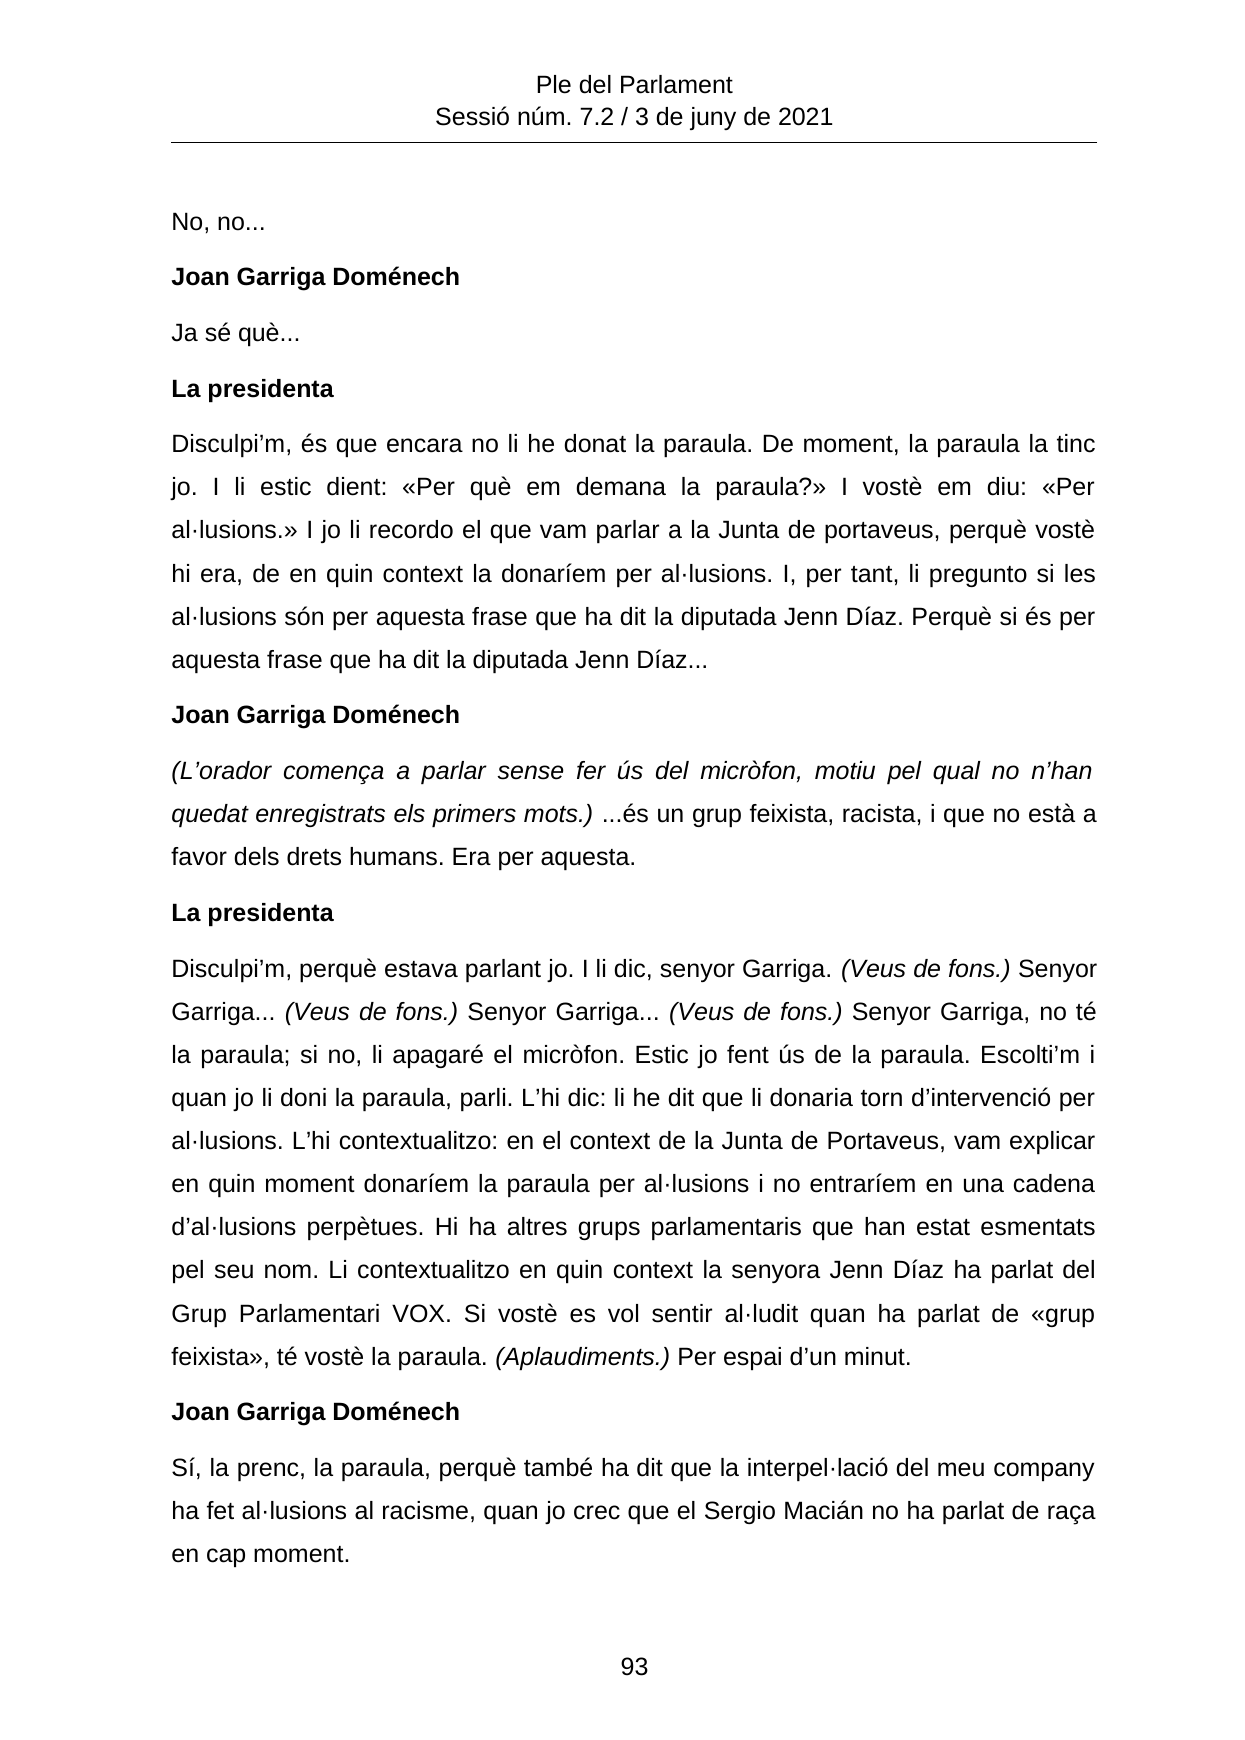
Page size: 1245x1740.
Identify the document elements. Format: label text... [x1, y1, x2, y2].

text Disculpi’m, és que encara no li he donat la paraula. De moment, la paraula la tinc jo. I li estic dient: «Per què em demana la paraula?» I vostè em diu: «Per al·lusions.» I jo li recordo el que vam parlar a la Junta de portaveus, perquè vostè hi era, de en quin context la donaríem per al·lusions. I, per tant, li pregunto si les al·lusions són per aquesta frase que ha dit la diputada Jenn Díaz. Perquè si és per aquesta frase que ha dit la diputada Jenn Díaz... [171, 429, 1097, 674]
text La presidenta [171, 374, 1097, 402]
text Disculpi’m, perquè estava parlant jo. I li dic, senyor Garriga. (Veus de fons.) Senyor Garriga... (Veus de fons.) Senyor Garriga... (Veus de fons.) Senyor Garriga, no té la paraula; si no, li apagaré el micròfon. Estic jo fent ús de la paraula. Escolti’m i quan jo li doni la paraula, parli. L’hi dic: li he dit que li donaria torn d’intervenció per al·lusions. L’hi contextualitzo: en el context de la Junta de Portaveus, vam explicar en quin moment donaríem la paraula per al·lusions i no entraríem en una cadena d’al·lusions perpètues. Hi ha altres grups parlamentaris que han estat esmentats pel seu nom. Li contextualitzo en quin context la senyora Jenn Díaz ha parlat del Grup Parlamentari VOX. Si vostè es vol sentir al·ludit quan ha parlat de «grup feixista», té vostè la paraula. (Aplaudiments.) Per espai d’un minut. [171, 954, 1097, 1371]
text La presidenta [171, 898, 1097, 927]
text Ja sé què... [171, 318, 1097, 347]
text Joan Garriga Doménech [171, 701, 1097, 729]
text Sí, la prenc, la paraula, perquè també ha dit que la interpel·lació del meu company ha fet al·lusions al racisme, quan jo crec que el Sergio Macián no ha parlat de raça en cap moment. [171, 1453, 1097, 1568]
text Joan Garriga Doménech [171, 1397, 1097, 1426]
text (L’orador comença a parlar sense fer ús del micròfon, motiu pel qual no n’han quedat enregistrats els primers mots.) ...és un grup feixista, racista, i que no està a favor dels drets humans. Era per aquesta. [171, 756, 1097, 871]
text No, no... [171, 207, 1097, 236]
text Joan Garriga Doménech [171, 262, 1097, 291]
